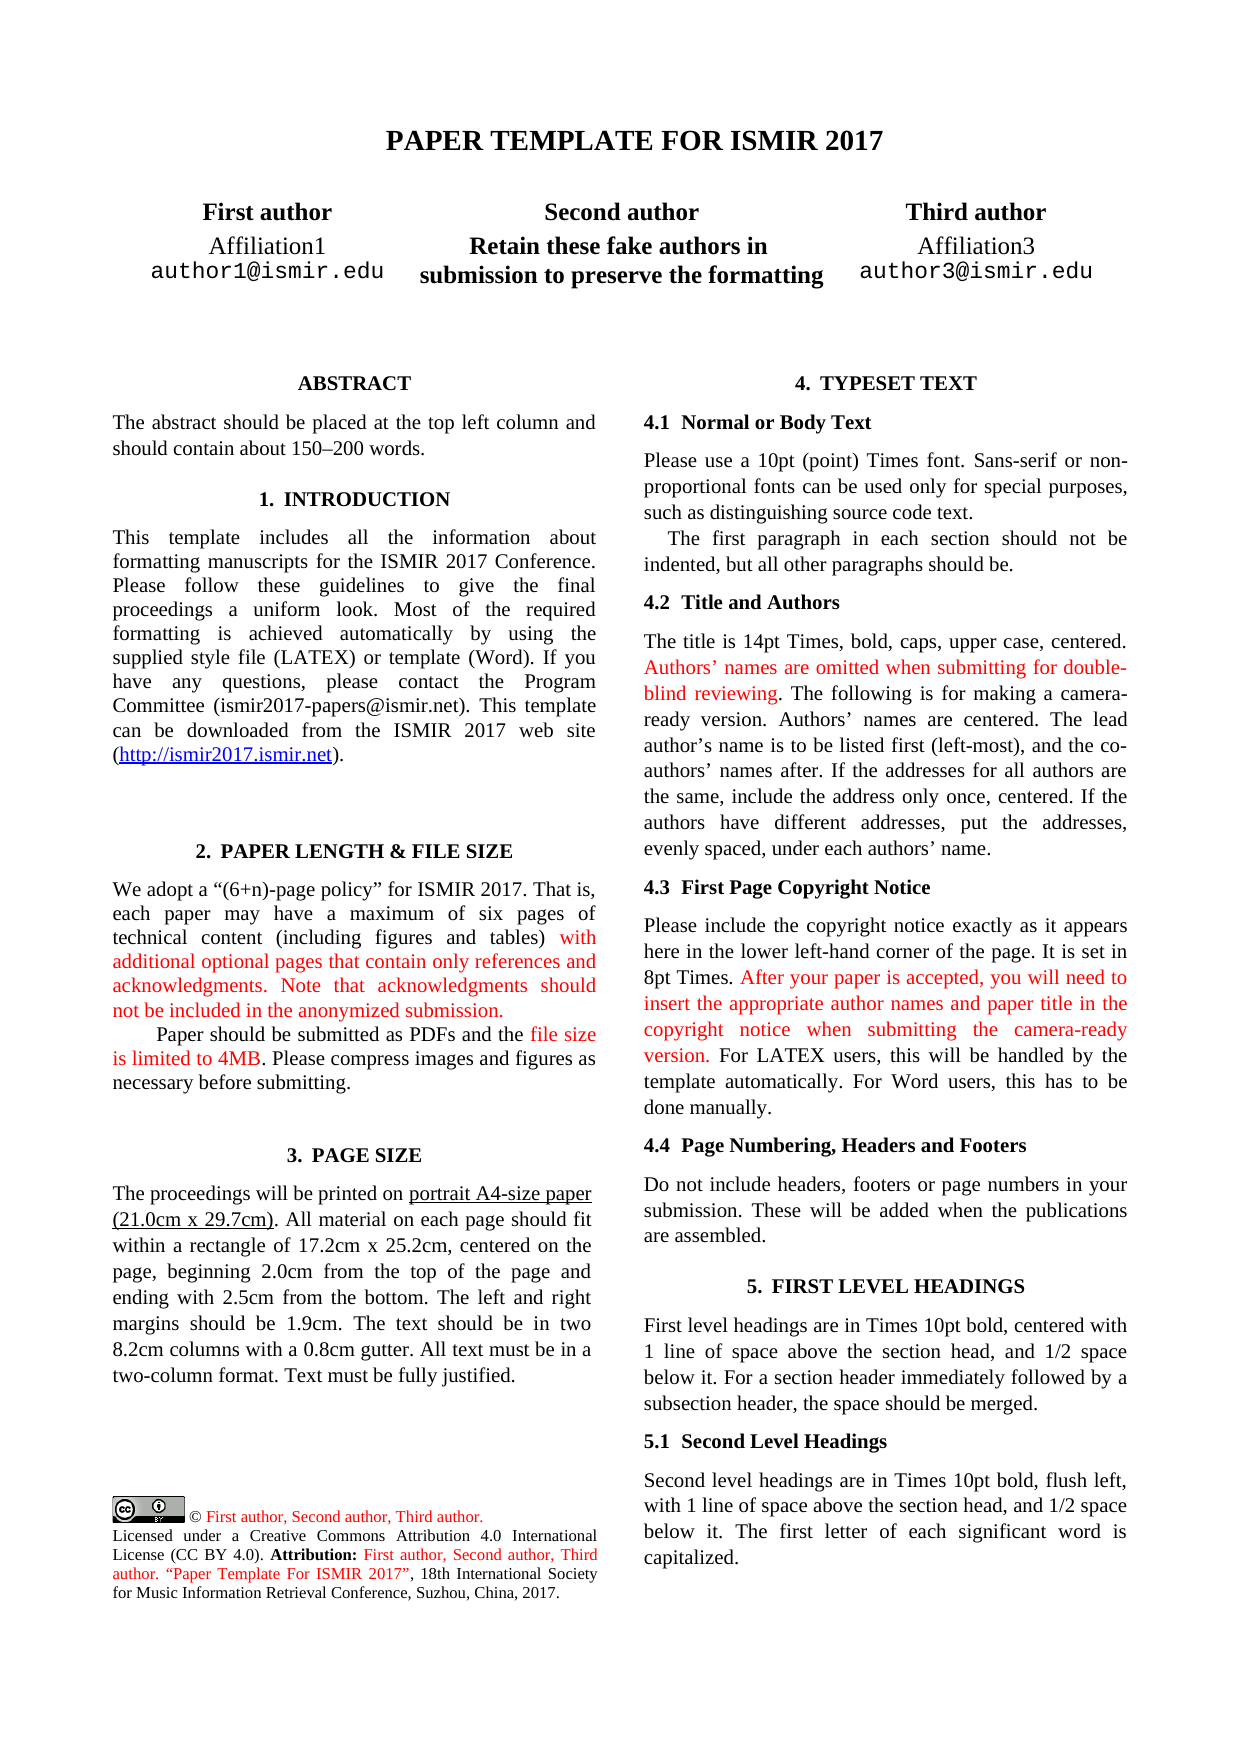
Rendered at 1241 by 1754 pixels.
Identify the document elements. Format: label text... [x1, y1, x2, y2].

text First level headings are in Times 10pt bold, centered with 1 line of space above the section head, and 1/2 space below it. For a section header immediately followed by a subsection header, the space should be merged. [644, 1313, 1128, 1415]
text Paper should be submitted as PDFs and the file size is limited to 4MB. Please compress images and figures as necessary before submitting. [112, 1022, 596, 1094]
table_header First author [127, 197, 407, 231]
text Do not include headers, footers or page numbers in your submission. These will be added when the publications are assembled. [644, 1172, 1128, 1247]
text Second level headings are in Times 10pt bold, flush left, with 1 line of space above the section head, and 1/2 space below it. The first letter of each significant word is capitalized. [644, 1467, 1128, 1569]
subtitle Normal or Body Text [644, 410, 1128, 434]
subtitle First level headings [644, 1274, 1128, 1298]
text The proceedings will be printed on portrait A4-size paper (21.0cm x 29.7cm). All material on each page should fit within a rectangle of 17.2cm x 25.2cm, centered on the page, beginning 2.0cm from the top of the page and ending with 2.5cm from the bottom. The left and right margins should be 1.9cm. The text should be in two 8.2cm columns with a 0.8cm gutter. All text must be in a two-column format. Text must be fully justified. [112, 1181, 592, 1387]
subtitle ABSTRACT [112, 371, 596, 395]
subtitle Second Level Headings [644, 1429, 1128, 1453]
text The abstract should be placed at the top left column and should contain about 150–200 words. [112, 410, 596, 460]
text Please include the copyright notice exactly as it appears here in the lower left-hand corner of the page. It is set in 8pt Times. After your paper is accepted, you will need to insert the appropriate author names and paper title in the copyright notice when submitting the camera-ready version. For LATEX users, this will be handled by the template automatically. For Word users, this has to be done manually. [644, 913, 1128, 1119]
table_header Second author [408, 197, 836, 231]
subtitle INTRODUCTION [112, 487, 596, 511]
title PAPER TEMPLATE FOR ISMIR 2017 [216, 123, 1053, 157]
text This template includes all the information about formatting manuscripts for the ISMIR 2017 Conference. Please follow these guidelines to give the final proceedings a uniform look. Most of the required formatting is achieved automatically by using the supplied style file (LATEX) or template (Word). If you have any questions, please contact the Program Committee (ismir2017-papers@ismir.net). This template can be downloaded from the ISMIR 2017 web site (http://ismir2017.ismir.net). [112, 525, 596, 766]
subtitle PAGE size [112, 1143, 596, 1167]
text We adopt a “(6+n)-page policy” for ISMIR 2017. That is, each paper may have a maximum of six pages of technical content (including figures and tables) with additional optional pages that contain only references and acknowledgments. Note that acknowledgments should not be included in the anonymized submission. [112, 877, 596, 1022]
subtitle Typeset Text [644, 371, 1128, 395]
text The first paragraph in each section should not be indented, but all other paragraphs should be. [644, 526, 1128, 576]
subtitle First Page Copyright Notice [644, 875, 1128, 899]
subtitle PAPER LENGTH & File Size [112, 839, 596, 863]
table_cell Affiliation3 author3@ismir.edu [836, 231, 1116, 371]
table_header Third author [836, 197, 1116, 231]
subtitle Page Numbering, Headers and Footers [644, 1133, 1128, 1157]
picture [112, 1496, 185, 1523]
text Please use a 10pt (point) Times font. Sans-serif or non-proportional fonts can be used only for special purposes, such as distinguishing source code text. [644, 448, 1128, 524]
subtitle Title and Authors [644, 590, 1128, 614]
table_cell Affiliation1 author1@ismir.edu [127, 231, 407, 371]
text The title is 14pt Times, bold, caps, upper case, centered. Authors’ names are omitted when submitting for double-blind reviewing. The following is for making a camera-ready version. Authors’ names are centered. The lead author’s name is to be listed first (left-most), and the co-authors’ names after. If the addresses for all authors are the same, include the address only once, centered. If the authors have different addresses, put the addresses, evenly spaced, under each authors’ name. [644, 629, 1128, 860]
table_cell Retain these fake authors in submission to preserve the formatting [408, 231, 836, 371]
